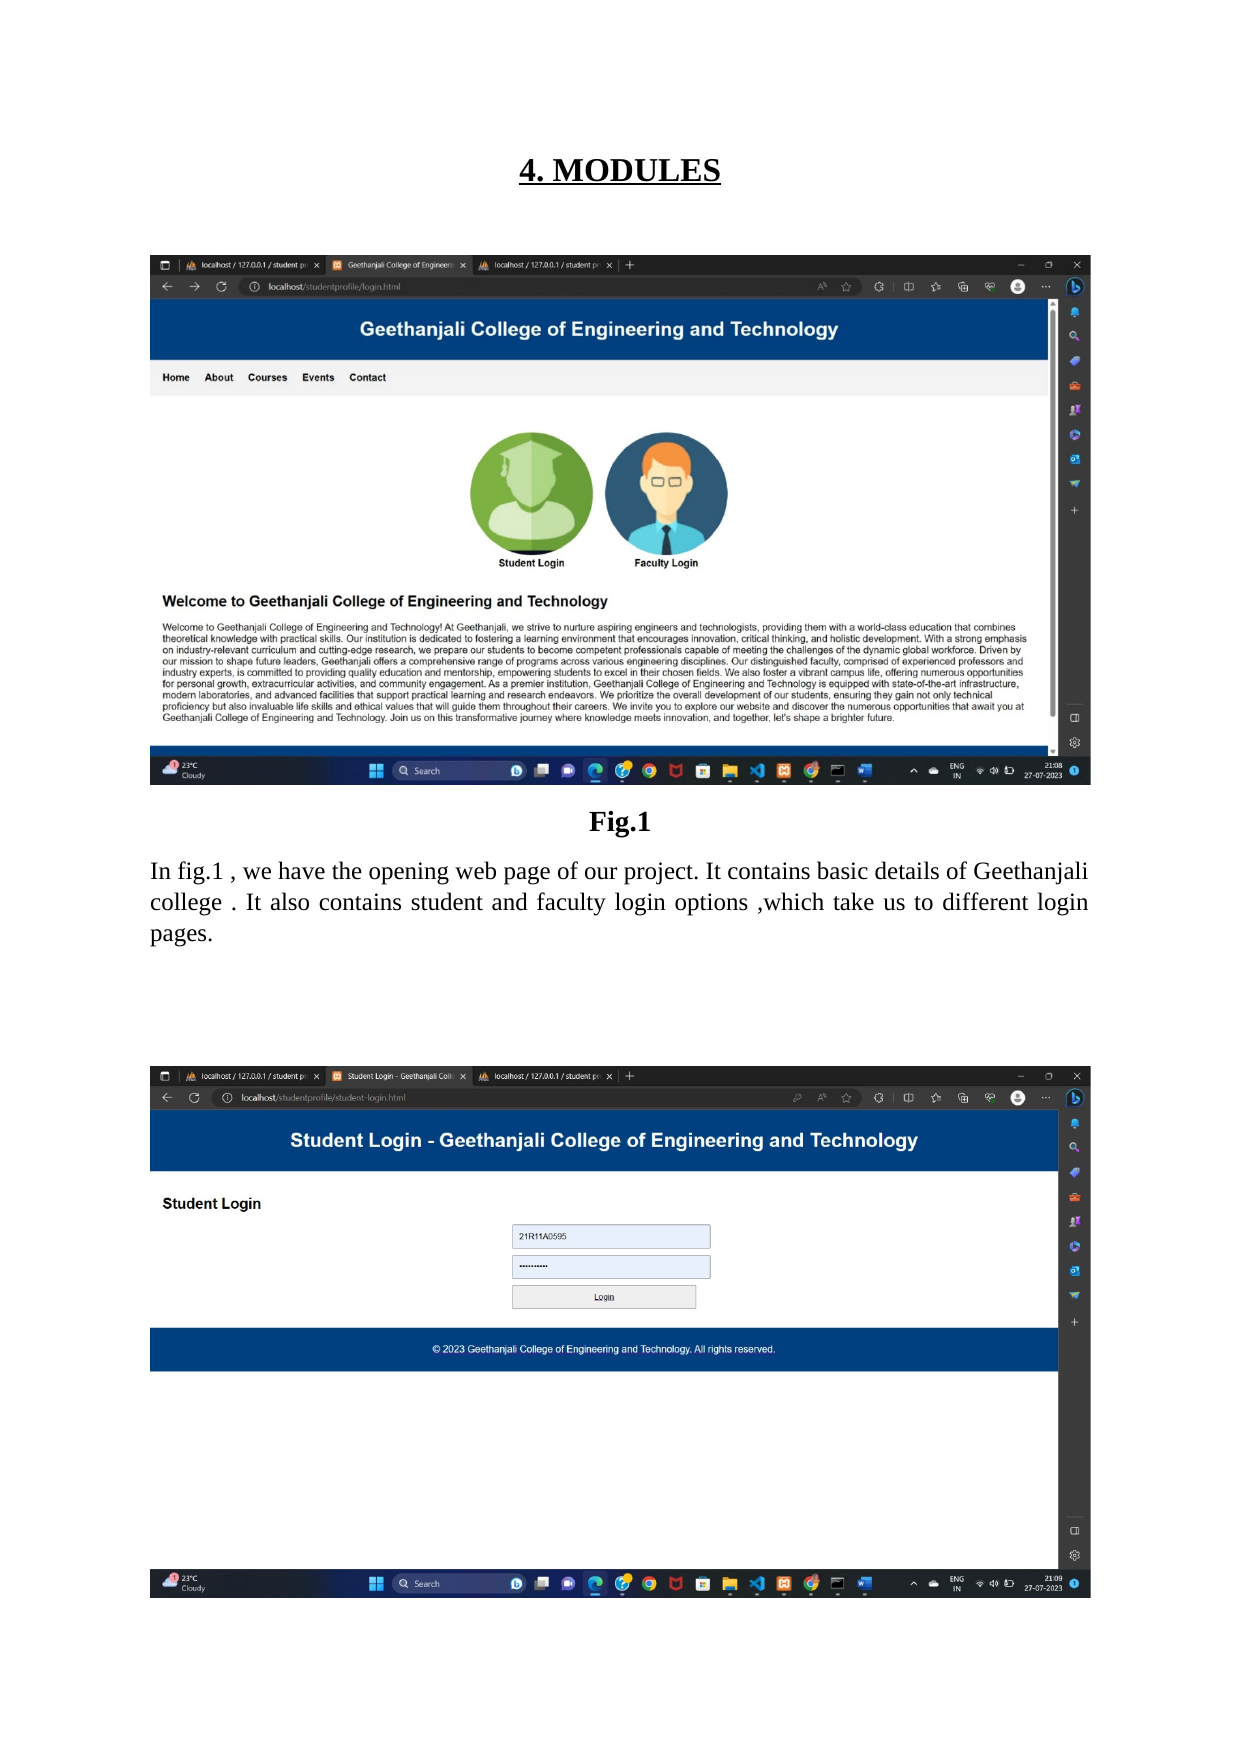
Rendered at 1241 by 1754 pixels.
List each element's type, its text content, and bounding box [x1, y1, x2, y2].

text In fig.1 , we have the opening web page of our project. It contains basic details of Geethanjali college . It also contains student and faculty login options ,which take us to different login pages. [150, 856, 1090, 947]
text 4. MODULES [150, 150, 1090, 188]
text Fig.1 [150, 804, 1090, 837]
picture [150, 1066, 1091, 1598]
picture [150, 255, 1091, 785]
